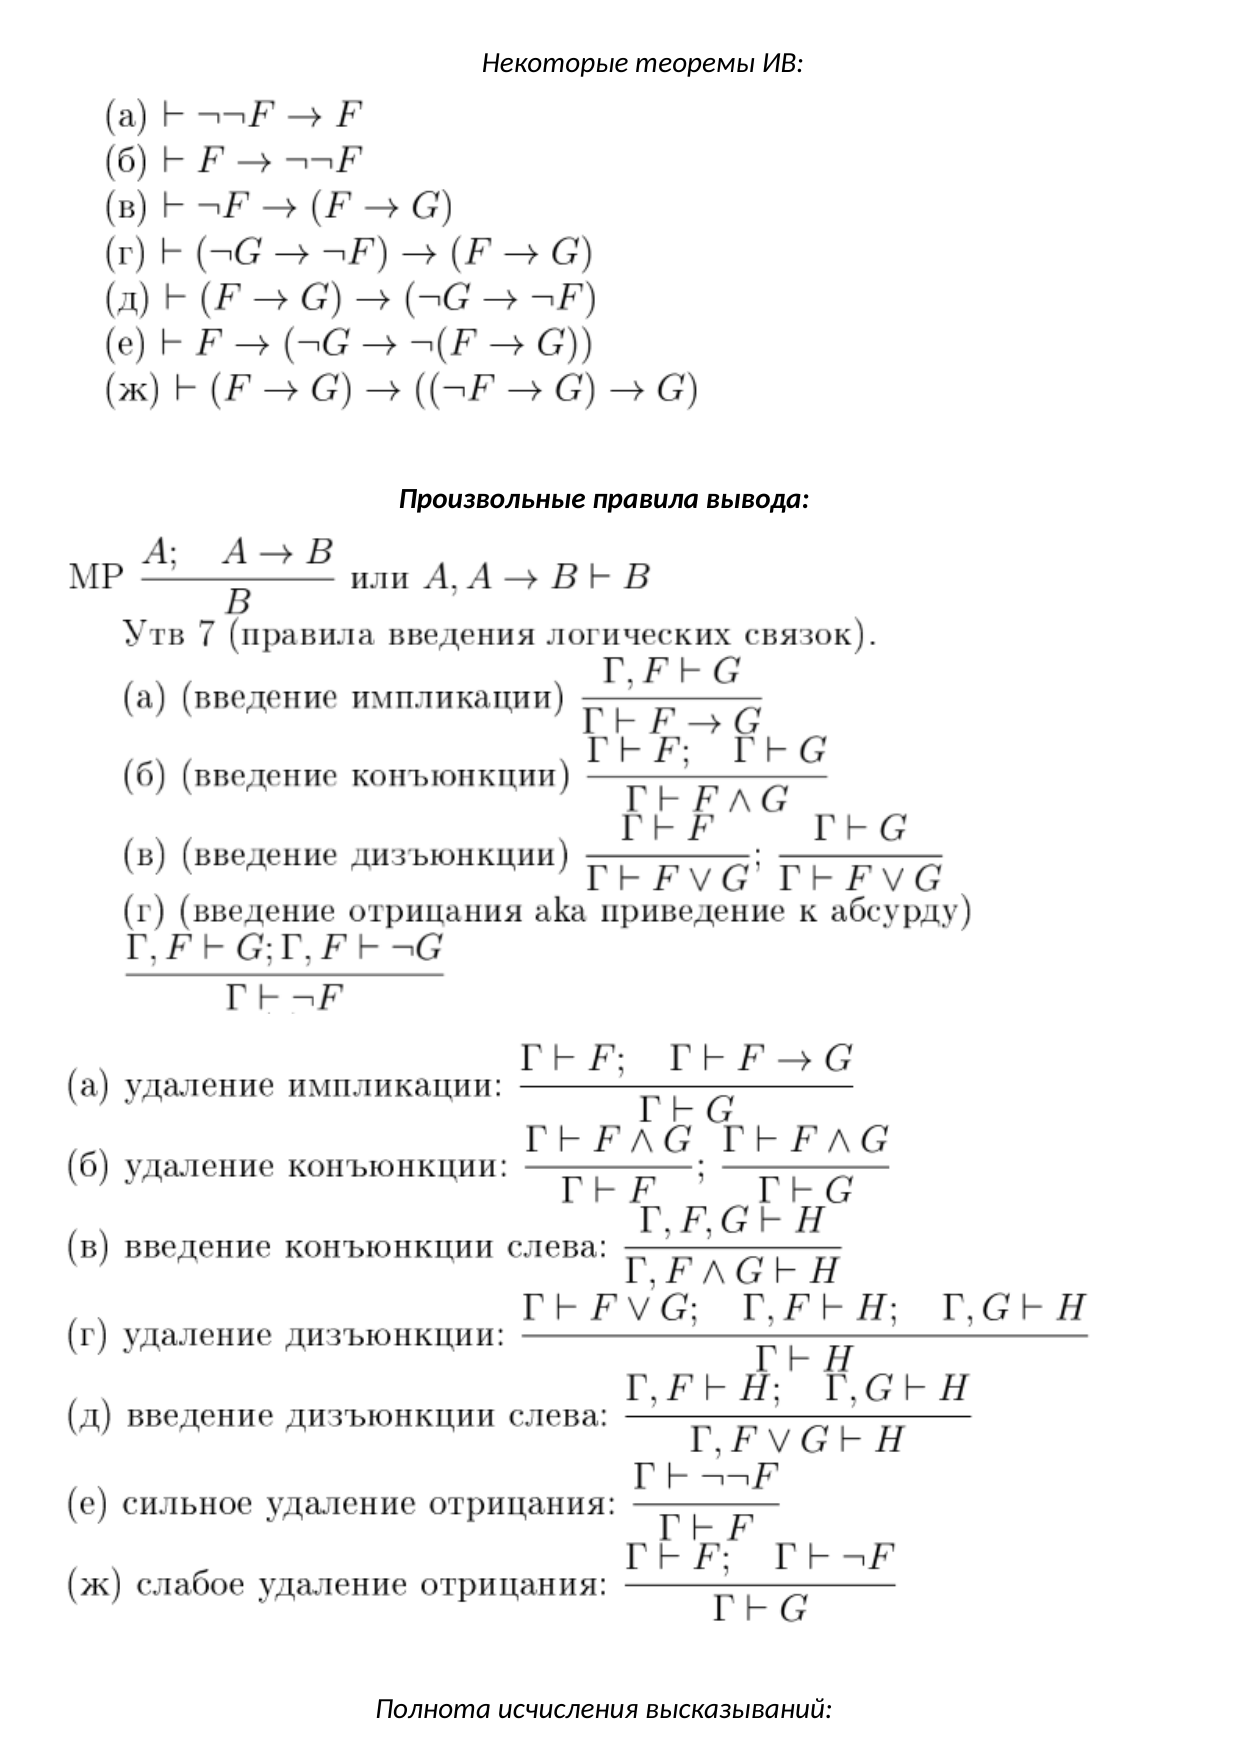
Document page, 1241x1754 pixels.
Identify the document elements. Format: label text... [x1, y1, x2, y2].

picture [83, 94, 705, 420]
picture [59, 523, 974, 1014]
list Некоторые теоремы ИВ: [134, 44, 1152, 80]
picture [59, 1022, 1120, 1624]
text Произвольные правила вывода: [59, 480, 1152, 516]
text Полнота исчисления высказываний: [59, 1690, 1152, 1726]
